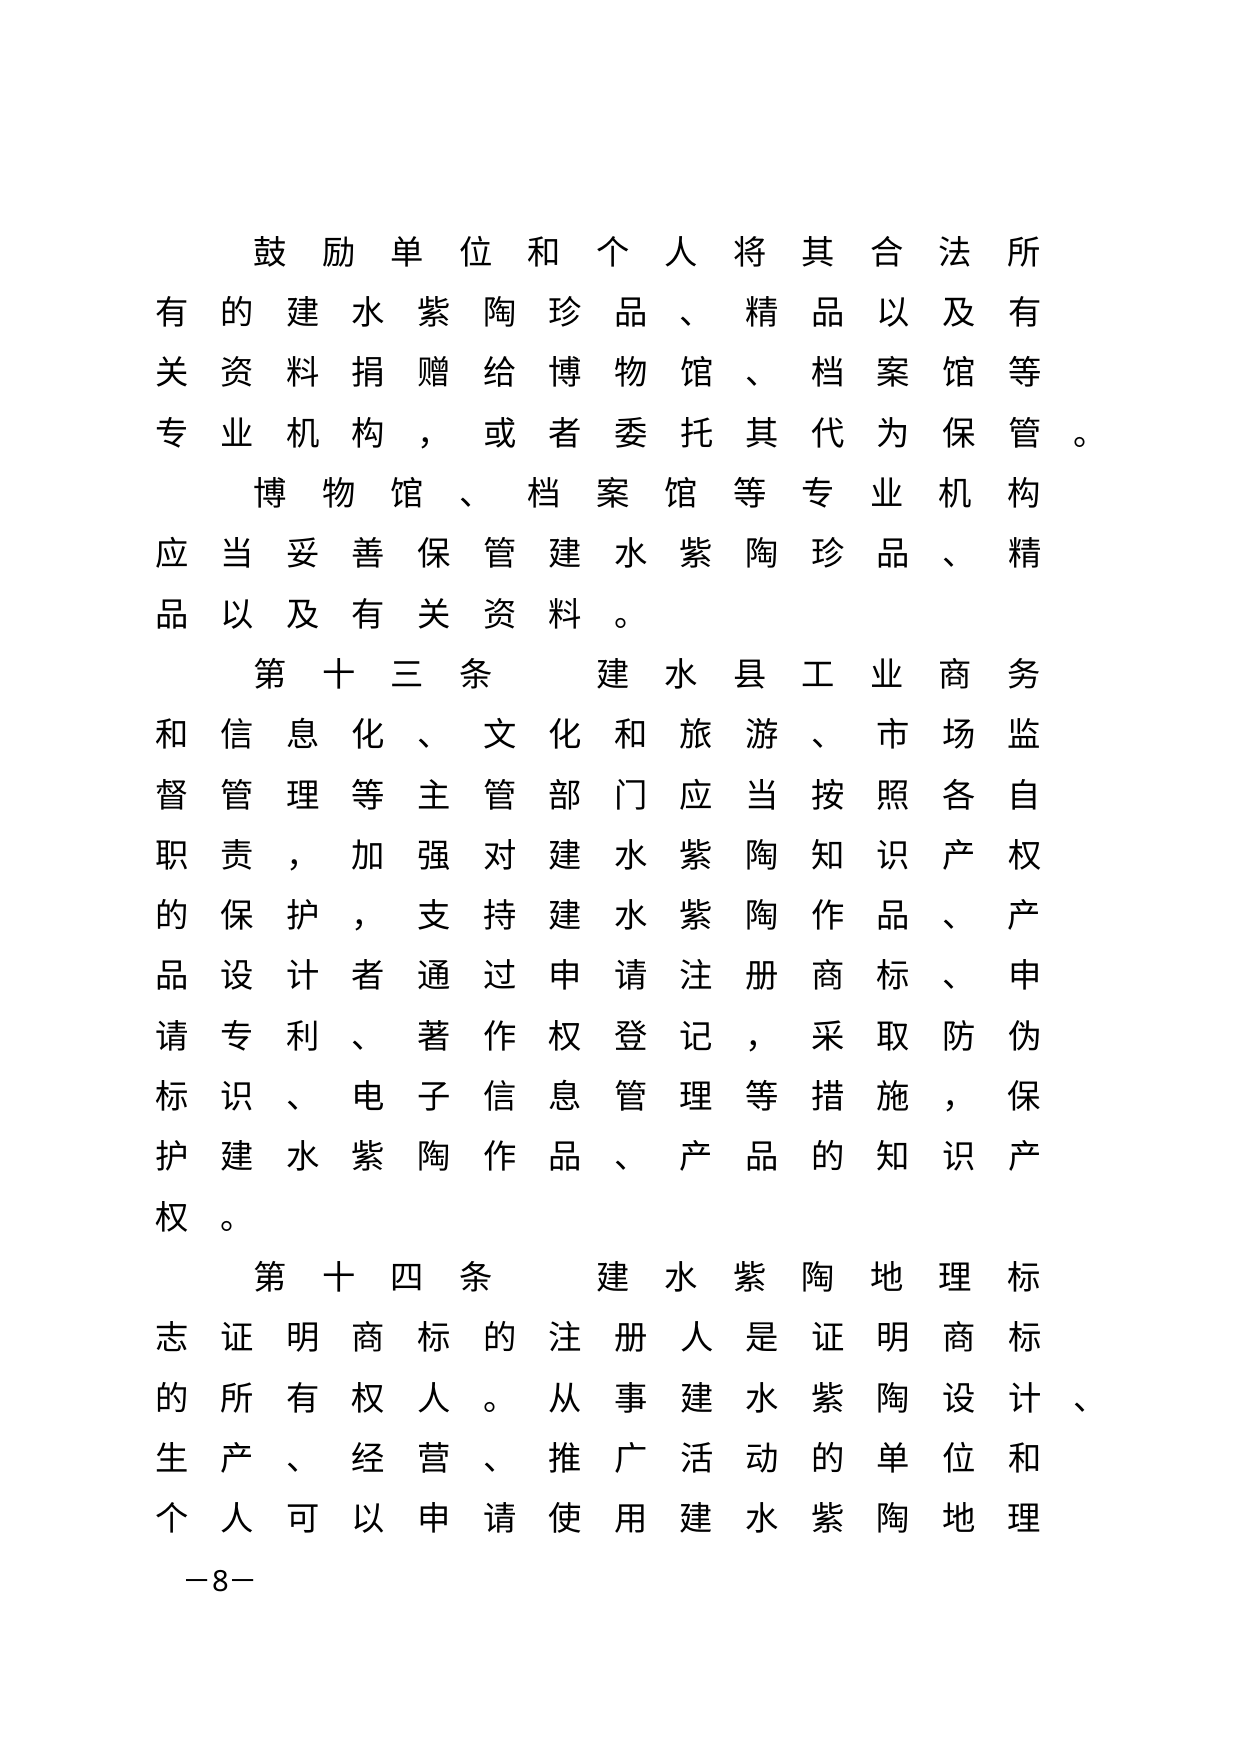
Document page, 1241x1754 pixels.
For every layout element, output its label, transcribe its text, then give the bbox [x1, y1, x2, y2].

text 鼓励单位和个人将其合法所有的建水紫陶珍品、精品以及有关资料捐赠给博物馆、档案馆等专业机构，或者委托其代为保管。 [155, 219, 1073, 461]
text 第十三条 建水县工业商务和信息化、文化和旅游、市场监督管理等主管部门应当按照各自职责，加强对建水紫陶知识产权的保护，支持建水紫陶作品、产品设计者通过申请注册商标、申请专利、著作权登记，采取防伪标识、电子信息管理等措施，保护建水紫陶作品、产品的知识产权。 [155, 642, 1073, 1245]
text 博物馆、档案馆等专业机构应当妥善保管建水紫陶珍品、精品以及有关资料。 [155, 461, 1073, 642]
text 第十四条 建水紫陶地理标志证明商标的注册人是证明商标的所有权人。从事建水紫陶设计、生产、经营、推广活动的单位和个人可以申请使用建水紫陶地理标志证明商标。 [155, 1245, 1073, 1546]
